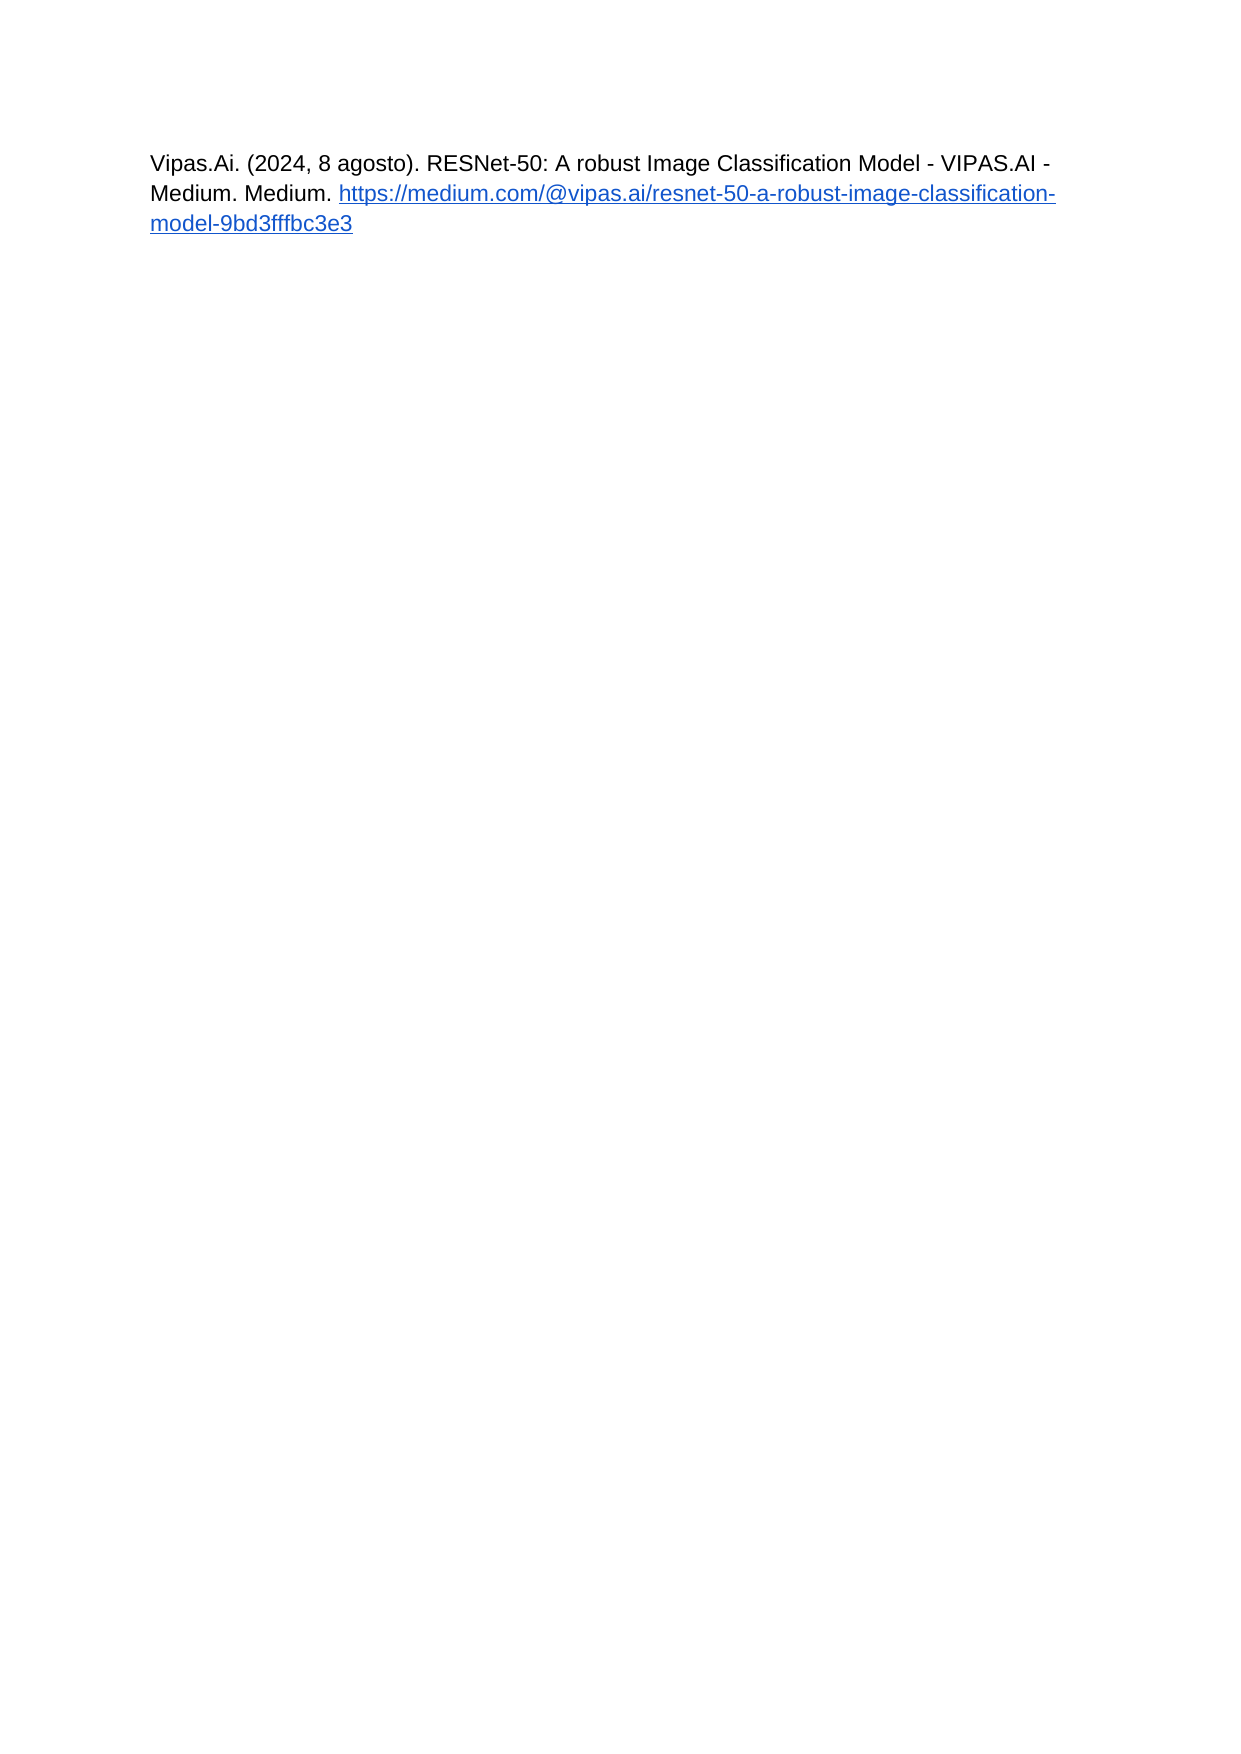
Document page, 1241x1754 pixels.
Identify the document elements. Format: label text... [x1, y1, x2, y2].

text Vipas.Ai. (2024, 8 agosto). RESNet-50: A robust Image Classification Model - VIPAS.AI - Medium. Medium. https://medium.com/@vipas.ai/resnet-50-a-robust-image-classification-model-9bd3fffbc3e3 [150, 150, 1090, 237]
